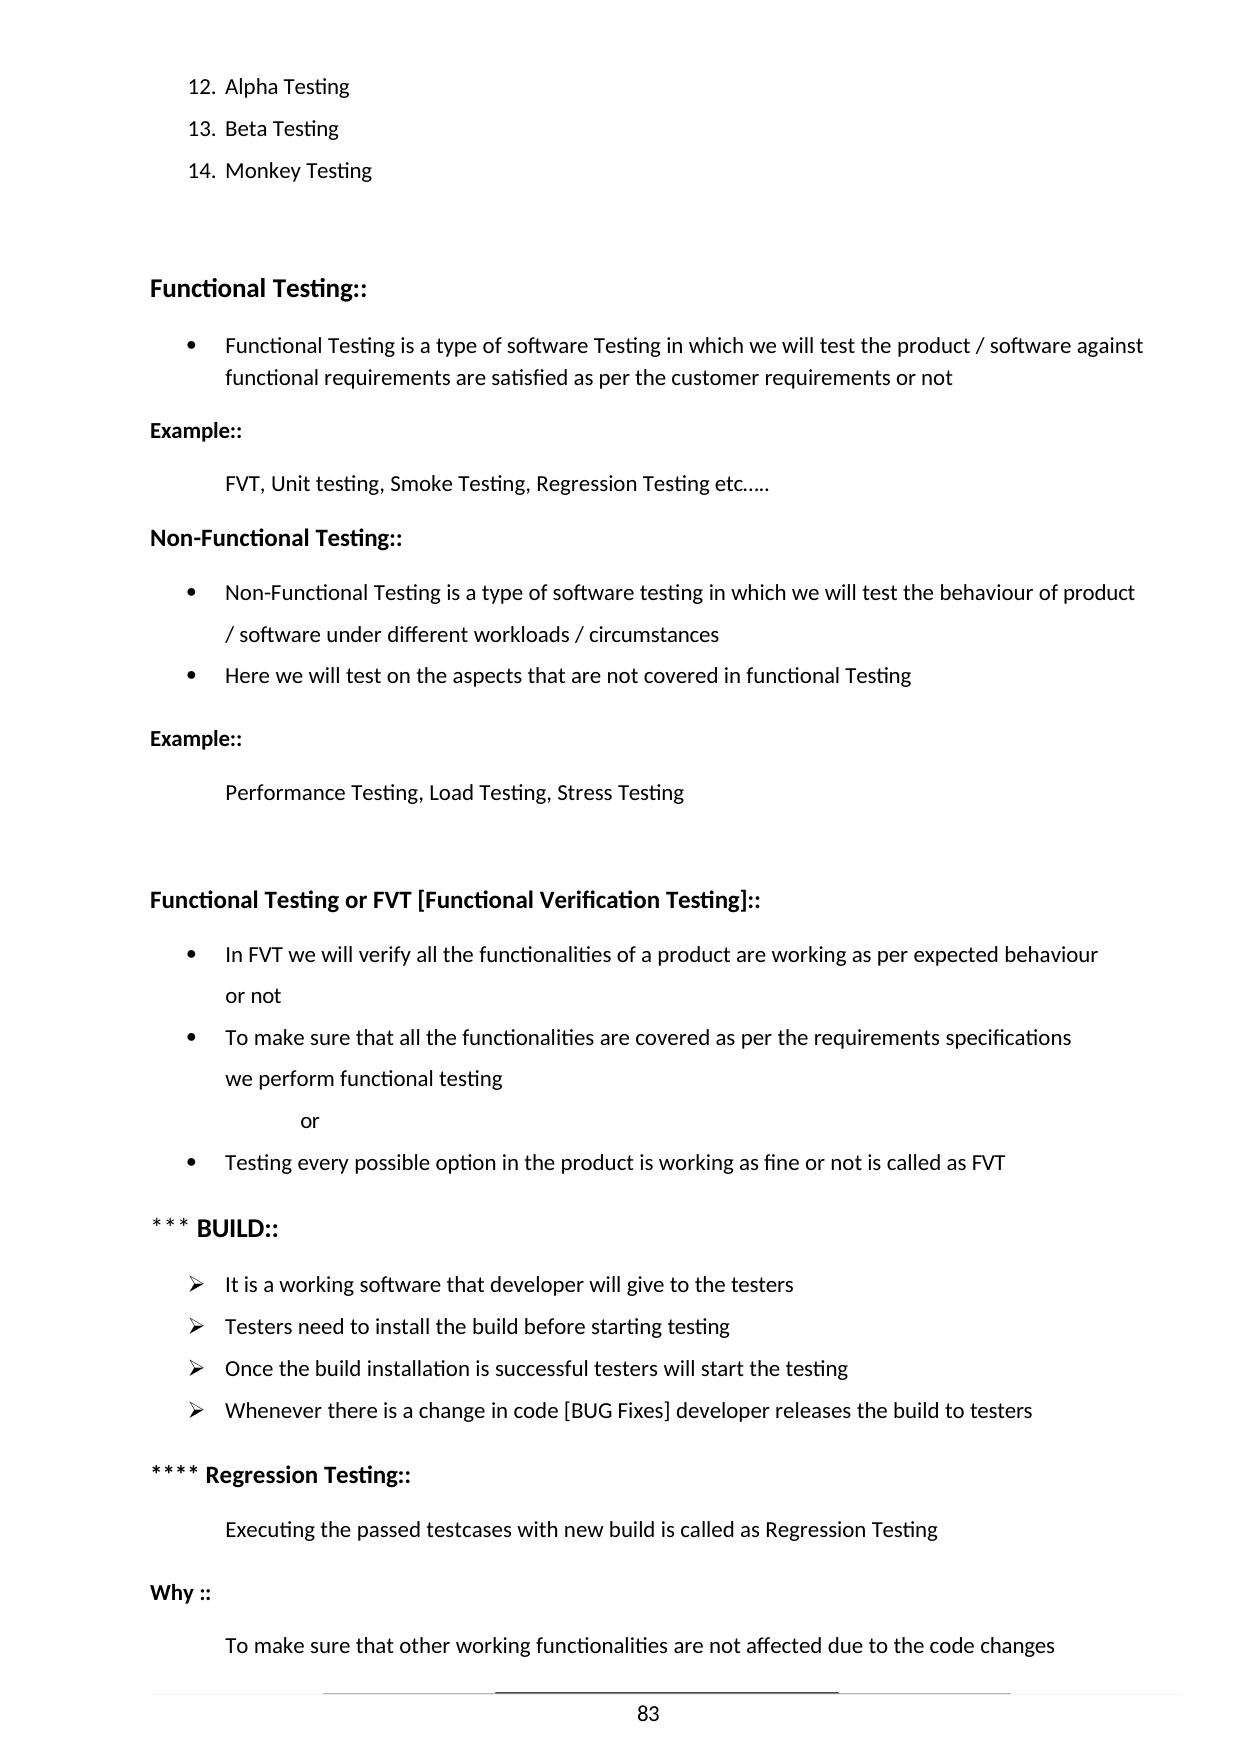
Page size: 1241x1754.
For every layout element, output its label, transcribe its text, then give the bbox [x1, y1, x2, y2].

picture [151, 1690, 1182, 1698]
list Beta Testing [187, 114, 1180, 142]
list To make sure that all the functionalities are covered as per the requirements specifications we perform functional testing [187, 1023, 1104, 1092]
text *** BUILD:: [150, 1211, 1180, 1244]
text / software under different workloads / circumstances [225, 620, 1180, 648]
list Functional Testing is a type of software Testing in which we will test the product / software against functional requirements are satisfied as per the customer requirements or not [187, 331, 1144, 391]
list Alpha Testing [187, 72, 1180, 100]
list Testing every possible option in the product is working as fine or not is called as FVT [187, 1148, 1180, 1176]
list Once the build installation is successful testers will start the testing [187, 1354, 1180, 1382]
subtitle Non-Functional Testing:: [150, 522, 1180, 552]
list Non-Functional Testing is a type of software testing in which we will test the behaviour of product [187, 578, 1180, 606]
subtitle Functional Testing or FVT [Functional Verification Testing]:: [150, 884, 1180, 914]
subtitle Example:: [150, 416, 1180, 444]
list Testers need to install the build before starting testing [187, 1312, 1180, 1340]
text FVT, Unit testing, Smoke Testing, Regression Testing etc….. [225, 469, 1180, 497]
subtitle Example:: [150, 724, 1180, 753]
text or [300, 1106, 1180, 1134]
subtitle Functional Testing:: [150, 272, 1180, 305]
list Monkey Testing [187, 156, 1180, 184]
text Executing the passed testcases with new build is called as Regression Testing [225, 1515, 1180, 1543]
text To make sure that other working functionalities are not affected due to the code changes [225, 1631, 1180, 1659]
list In FVT we will verify all the functionalities of a product are working as per expected behaviour or not [187, 940, 1123, 1009]
subtitle **** Regression Testing:: [150, 1459, 1180, 1490]
subtitle Why :: [150, 1578, 1180, 1606]
list It is a working software that developer will give to the testers [187, 1270, 1180, 1298]
list Whenever there is a change in code [BUG Fixes] developer releases the build to testers [187, 1396, 1180, 1424]
list Here we will test on the aspects that are not covered in functional Testing [187, 662, 1180, 689]
text Performance Testing, Load Testing, Stress Testing [225, 778, 1180, 806]
